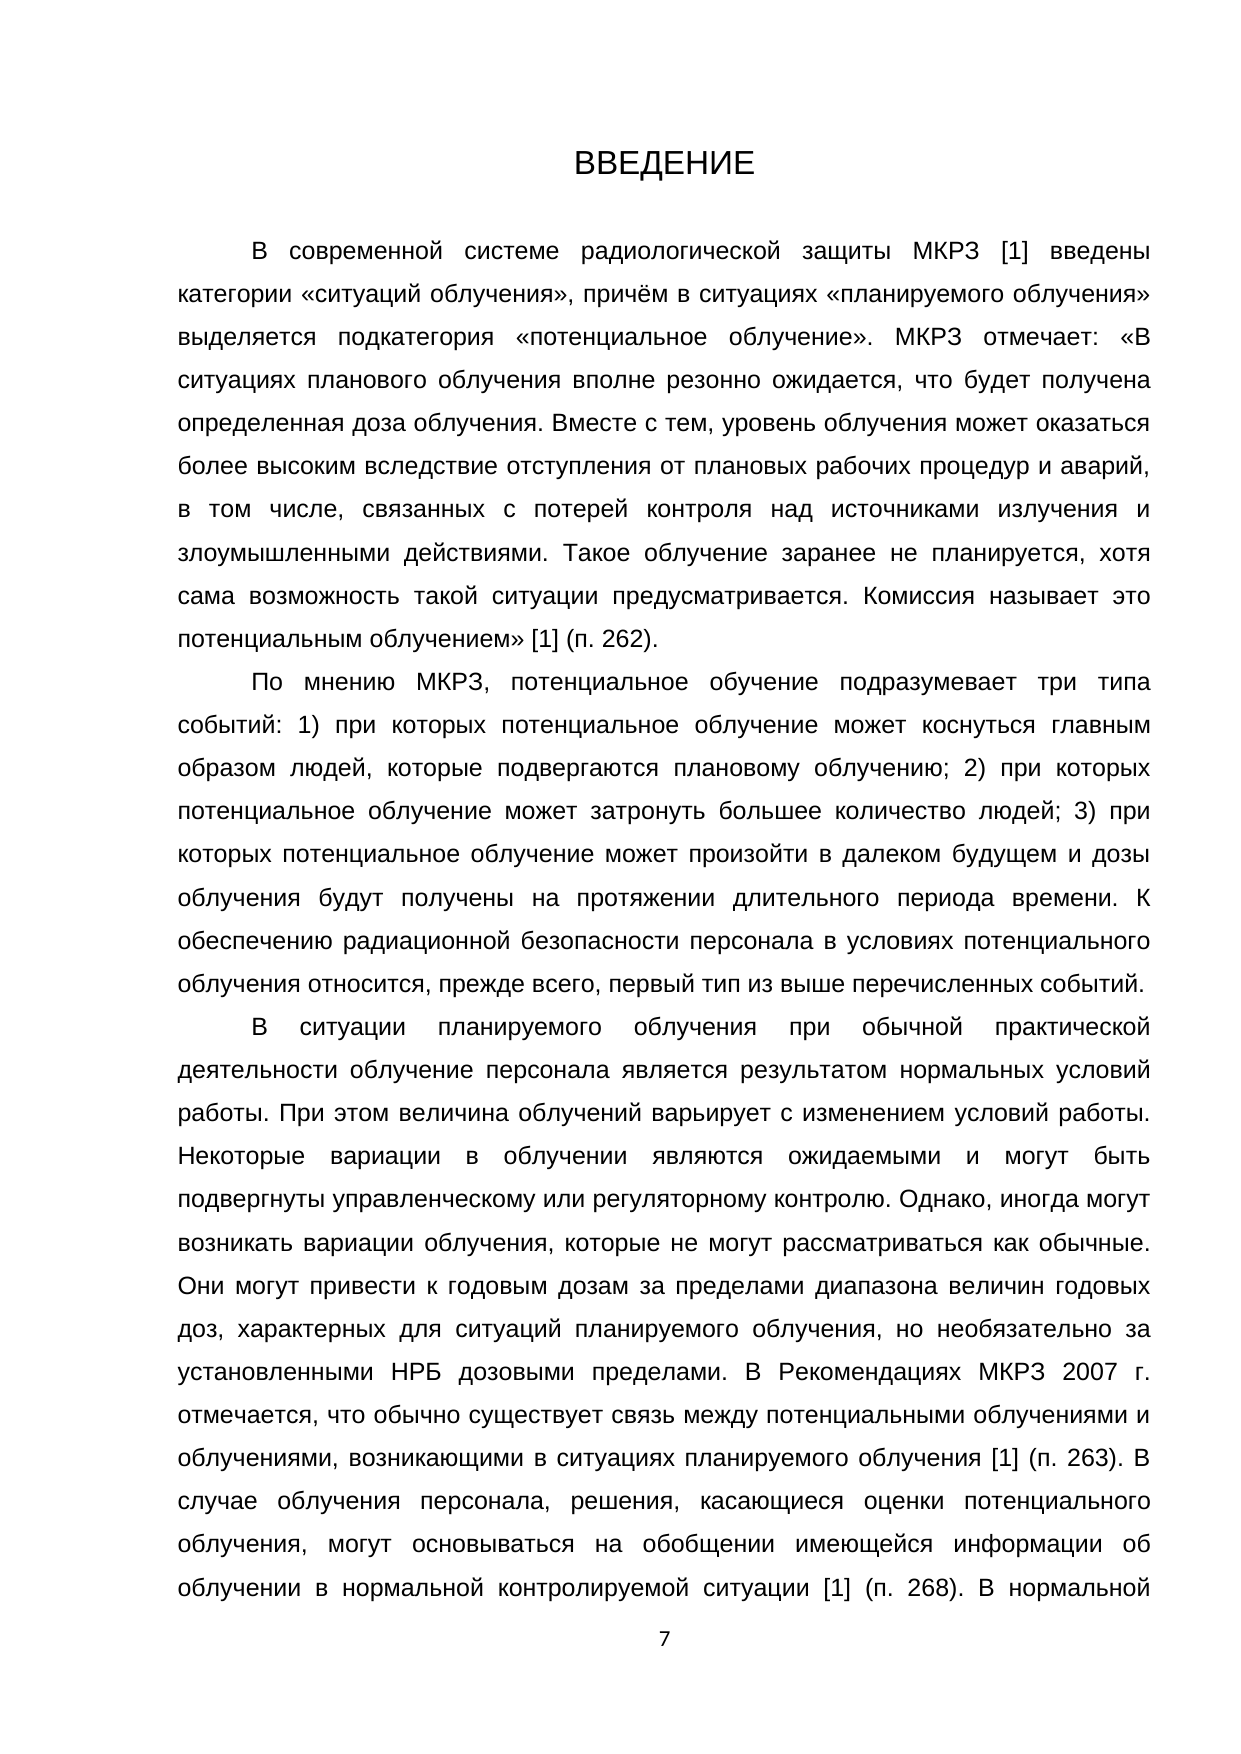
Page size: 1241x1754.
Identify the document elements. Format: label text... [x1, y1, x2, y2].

subtitle ВВЕДЕНИЕ [177, 143, 1152, 182]
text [177, 1012, 1152, 1601]
text По мнению МКРЗ, потенциальное обучение подразумевает три типа событий: 1) при которых потенциальное облучение может коснуться главным образом людей, которые подвергаются плановому облучению; 2) при которых потенциальное облучение может затронуть большее количество людей; 3) при которых потенциальное облучение может произойти в далеком будущем и дозы облучения будут получены на протяжении длительного периода времени. К обеспечению радиационной безопасности персонала в условиях потенциального облучения относится, прежде всего, первый тип из выше перечисленных событий. [177, 667, 1152, 998]
text В современной системе радиологической защиты МКРЗ [1] введены категории «ситуаций облучения», причём в ситуациях «планируемого облучения» выделяется подкатегория «потенциальное облучение». МКРЗ отмечает: «В ситуациях планового облучения вполне резонно ожидается, что будет получена определенная доза облучения. Вместе с тем, уровень облучения может оказаться более высоким вследствие отступления от плановых рабочих процедур и аварий, в том числе, связанных с потерей контроля над источниками излучения и злоумышленными действиями. Такое облучение заранее не планируется, хотя сама возможность такой ситуации предусматривается. Комиссия называет это потенциальным облучением» [1] (п. 262). [177, 236, 1152, 653]
